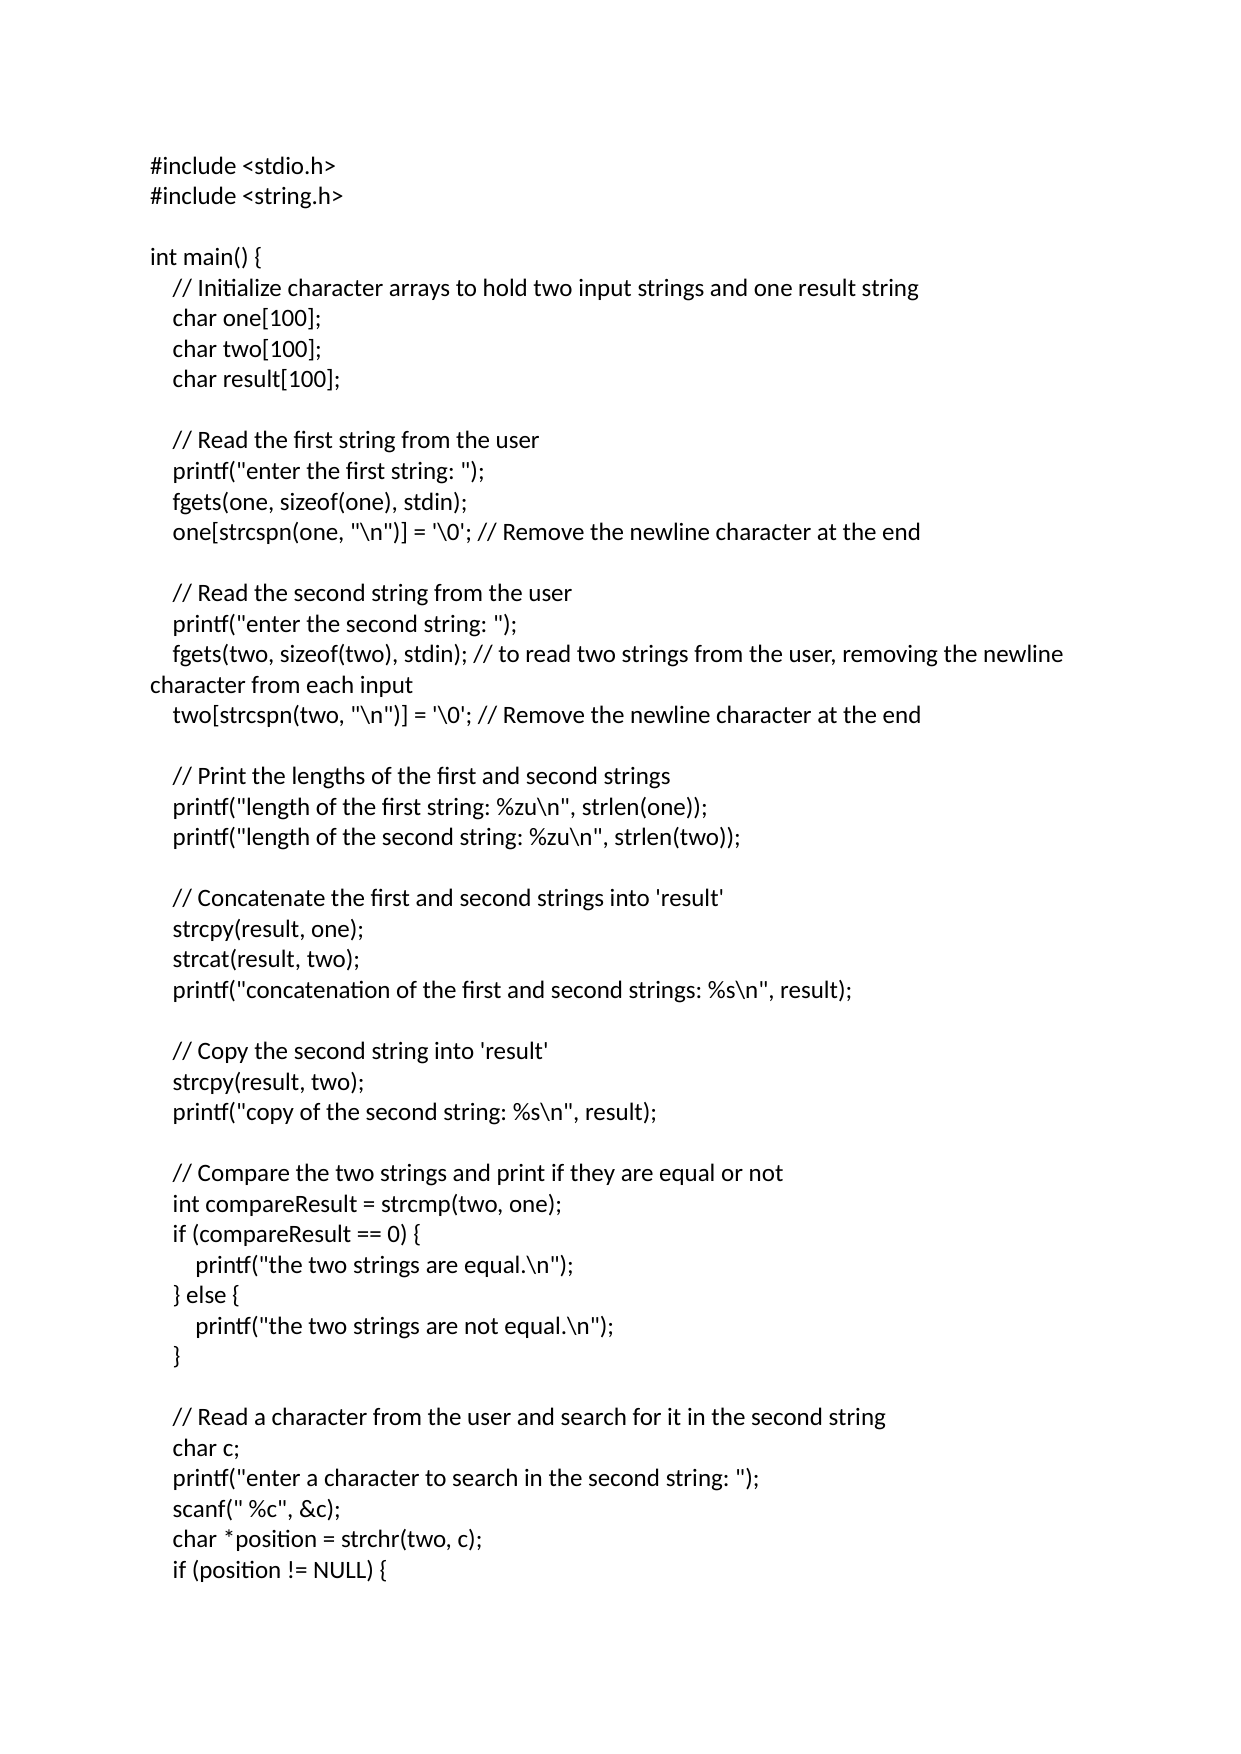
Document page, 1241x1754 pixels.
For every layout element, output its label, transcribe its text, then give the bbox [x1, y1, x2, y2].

text if (compareResult == 0) { [150, 1218, 1090, 1249]
text #include <string.h> [150, 181, 1090, 211]
text } else { [150, 1279, 1090, 1310]
text int main() { [150, 242, 1090, 272]
text if (position != NULL) { [150, 1554, 1090, 1584]
text fgets(two, sizeof(two), stdin); // to read two strings from the user, removing the newline character from each input [150, 638, 1090, 699]
text // Copy the second string into 'result' [150, 1035, 1090, 1066]
text strcpy(result, one); [150, 913, 1090, 943]
text // Initialize character arrays to hold two input strings and one result string [150, 272, 1090, 303]
text printf("length of the first string: %zu\n", strlen(one)); [150, 791, 1090, 821]
text fgets(one, sizeof(one), stdin); [150, 486, 1090, 516]
text printf("enter the second string: "); [150, 608, 1090, 638]
text strcpy(result, two); [150, 1066, 1090, 1096]
text strcat(result, two); [150, 943, 1090, 974]
text // Concatenate the first and second strings into 'result' [150, 882, 1090, 913]
text // Read the first string from the user [150, 425, 1090, 455]
text scanf(" %c", &c); [150, 1493, 1090, 1523]
text // Print the lengths of the first and second strings [150, 760, 1090, 791]
text printf("enter the first string: "); [150, 455, 1090, 486]
text printf("concatenation of the first and second strings: %s\n", result); [150, 974, 1090, 1004]
text printf("the two strings are equal.\n"); [150, 1249, 1090, 1279]
text } [150, 1340, 1090, 1371]
text // Read the second string from the user [150, 577, 1090, 608]
text two[strcspn(two, "\n")] = '\0'; // Remove the newline character at the end [150, 699, 1090, 730]
text printf("the two strings are not equal.\n"); [150, 1310, 1090, 1340]
text char *position = strchr(two, c); [150, 1523, 1090, 1554]
text char c; [150, 1432, 1090, 1462]
text printf("length of the second string: %zu\n", strlen(two)); [150, 821, 1090, 852]
text char two[100]; [150, 333, 1090, 364]
text char one[100]; [150, 303, 1090, 333]
text int compareResult = strcmp(two, one); [150, 1188, 1090, 1218]
text printf("copy of the second string: %s\n", result); [150, 1096, 1090, 1127]
text // Read a character from the user and search for it in the second string [150, 1401, 1090, 1432]
text printf("enter a character to search in the second string: "); [150, 1462, 1090, 1493]
text #include <stdio.h> [150, 150, 1090, 181]
text char result[100]; [150, 364, 1090, 394]
text // Compare the two strings and print if they are equal or not [150, 1157, 1090, 1188]
text one[strcspn(one, "\n")] = '\0'; // Remove the newline character at the end [150, 516, 1090, 547]
